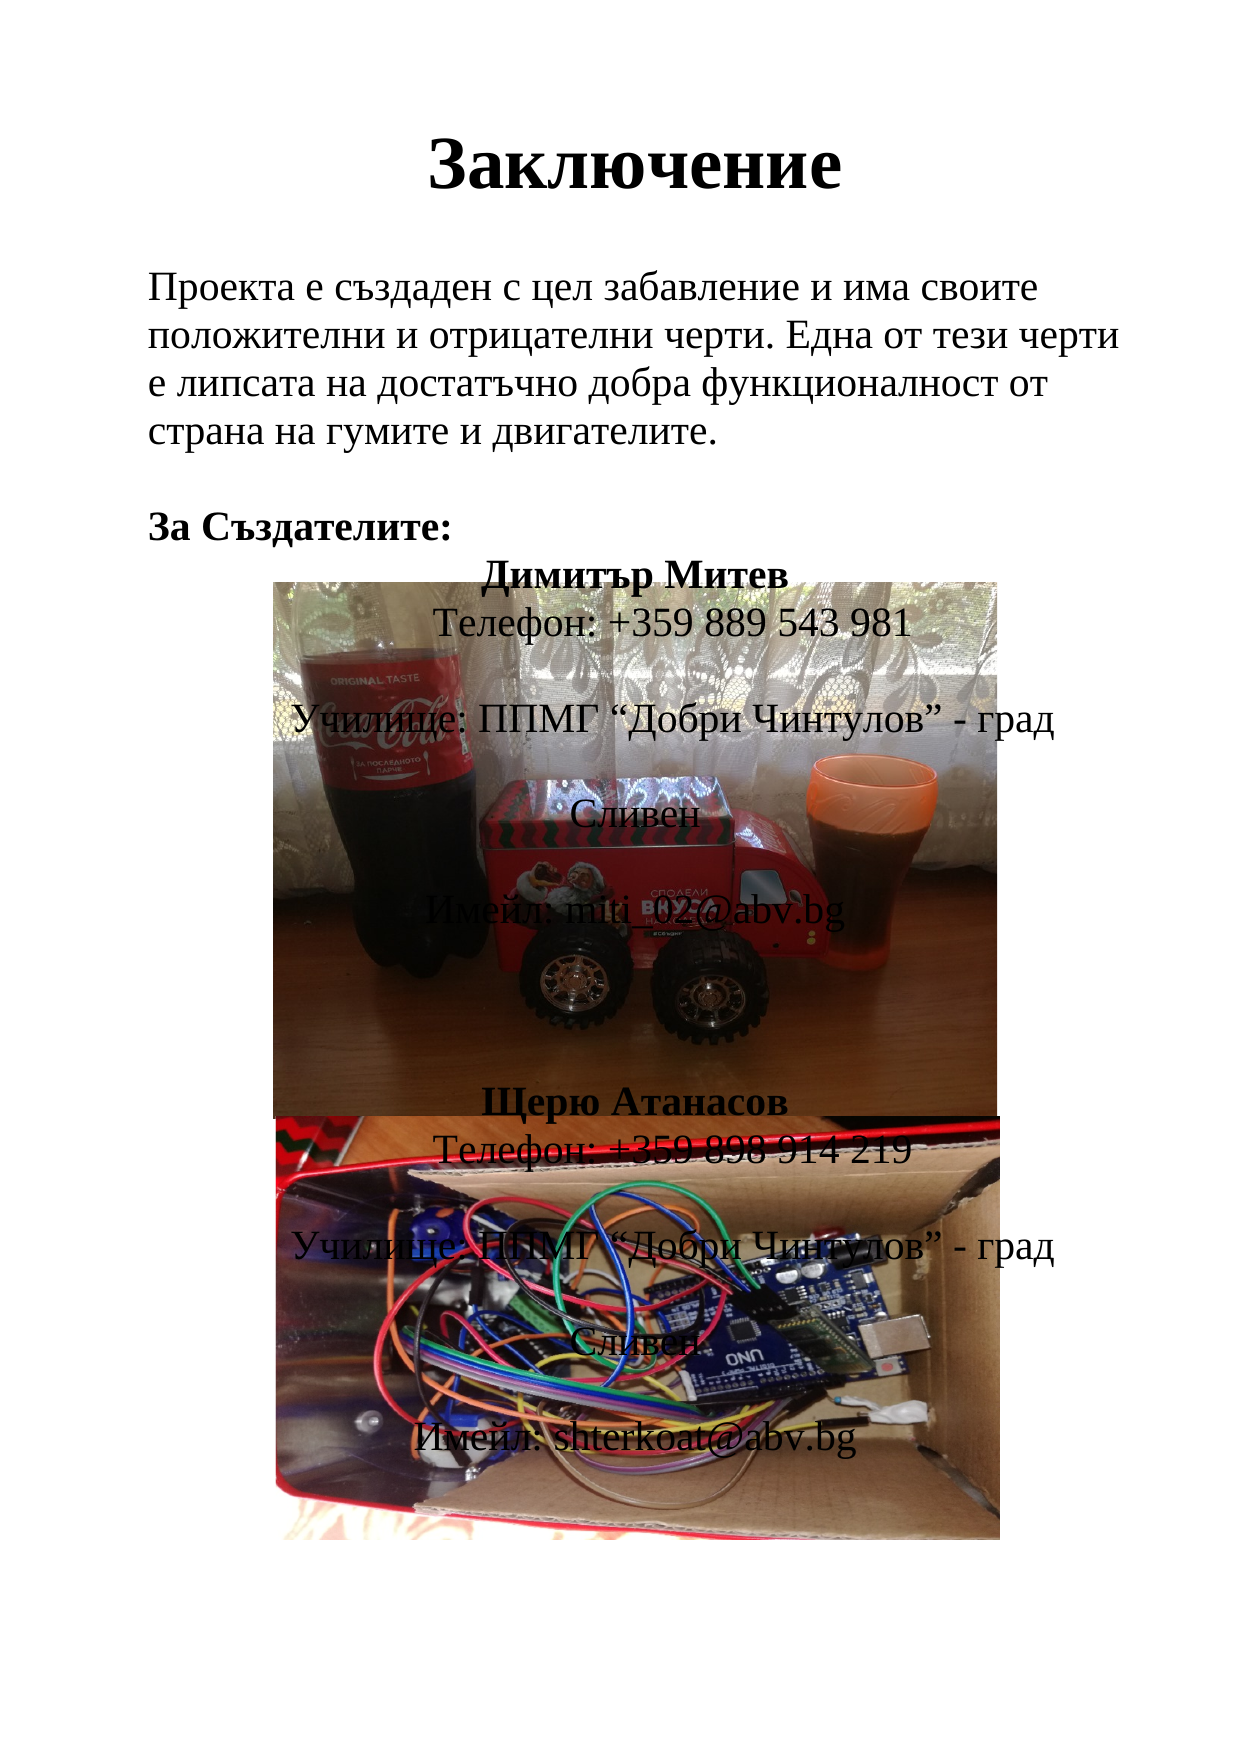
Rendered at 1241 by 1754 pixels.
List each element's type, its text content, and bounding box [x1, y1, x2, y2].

text Проекта е създаден с цел забавление и има своите положителни и отрицателни черти. Една от тези черти е липсата на достатъчно добра функционалност от страна на гумите и двигателите. [148, 262, 1122, 453]
text Димитър Митев [148, 549, 1122, 597]
picture [277, 1460, 999, 1540]
picture [277, 1172, 999, 1220]
text Училище: ППМГ “Добри Чинтулов” - град Сливен [148, 1220, 1122, 1364]
text Телефон: +359 898 914 219 [148, 1124, 1122, 1172]
picture [273, 645, 998, 693]
text Училище: ППМГ “Добри Чинтулов” - град Сливен [148, 693, 1122, 837]
text За Създателите: [148, 501, 1122, 549]
text Имейл: miti_02@abv.bg [148, 885, 1122, 933]
text Телефон: +359 889 543 981 [148, 597, 1122, 645]
text Щерю Атанасов [148, 1076, 1122, 1124]
picture [273, 837, 998, 885]
picture [277, 1364, 999, 1412]
text Имейл: shterkoat@abv.bg [148, 1412, 1122, 1460]
text Заключение [148, 118, 1122, 204]
picture [273, 933, 998, 1076]
